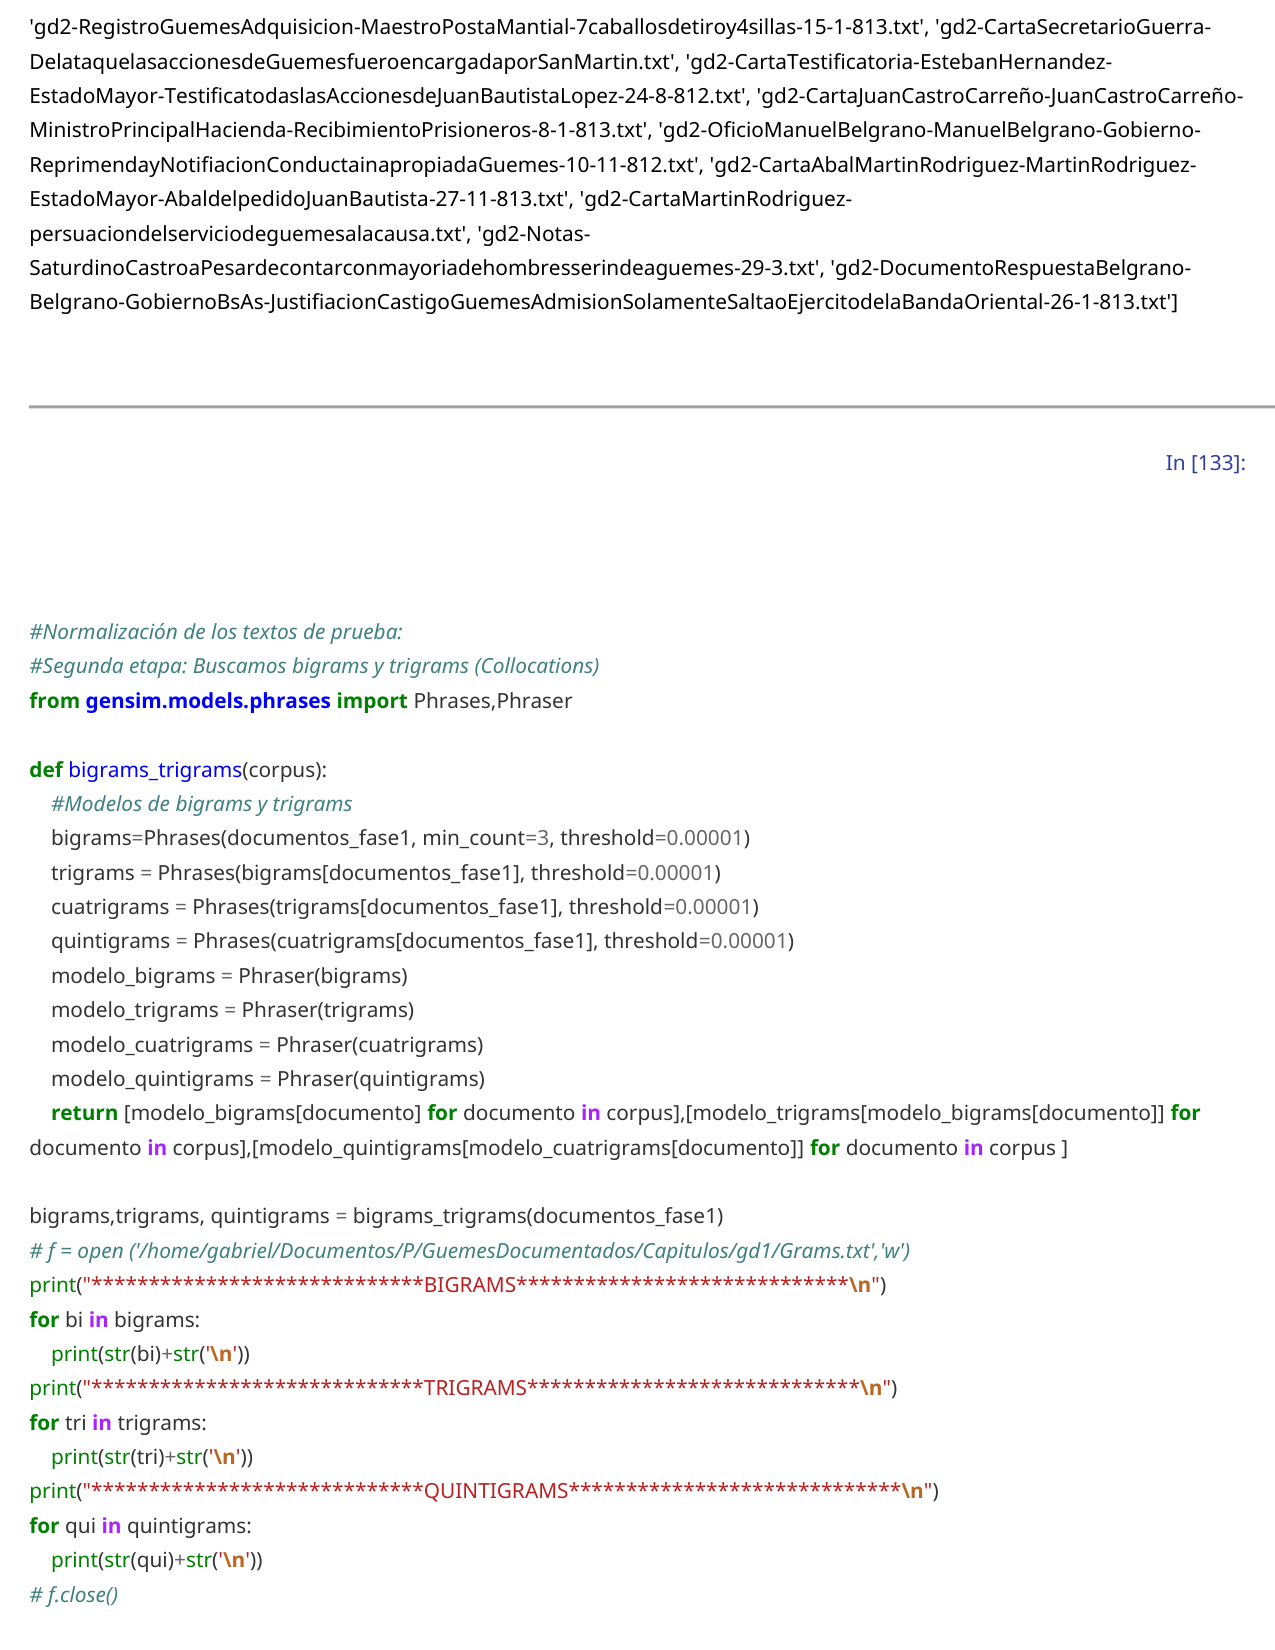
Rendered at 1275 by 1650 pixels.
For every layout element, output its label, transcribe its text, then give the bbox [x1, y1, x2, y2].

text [29, 12, 1246, 344]
text #Normalización de los textos de prueba: #Segunda etapa: Buscamos bigrams y trigrams (Collocations) from gensim.models.phrases import Phrases,Phraser def bigrams_trigrams(corpus): #Modelos de bigrams y trigrams bigrams=Phrases(documentos_fase1, min_count=3, threshold=0.00001) trigrams = Phrases(bigrams[documentos_fase1], threshold=0.00001) cuatrigrams = Phrases(trigrams[documentos_fase1], threshold=0.00001) quintigrams = Phrases(cuatrigrams[documentos_fase1], threshold=0.00001) modelo_bigrams = Phraser(bigrams) modelo_trigrams = Phraser(trigrams) modelo_cuatrigrams = Phraser(cuatrigrams) modelo_quintigrams = Phraser(quintigrams) return [modelo_bigrams[documento] for documento in corpus],[modelo_trigrams[modelo_bigrams[documento]] for documento in corpus],[modelo_quintigrams[modelo_cuatrigrams[documento]] for documento in corpus ] bigrams,trigrams, quintigrams = bigrams_trigrams(documentos_fase1) # f = open ('/home/gabriel/Documentos/P/GuemesDocumentados/Capitulos/gd1/Grams.txt','w') print("*****************************BIGRAMS*****************************\n") for bi in bigrams: print(str(bi)+str('\n')) print("*****************************TRIGRAMS*****************************\n") for tri in trigrams: print(str(tri)+str('\n')) print("*****************************QUINTIGRAMS*****************************\n") for qui in quintigrams: print(str(qui)+str('\n')) # f.close() [29, 617, 1246, 1637]
text In [133]: [29, 448, 1246, 476]
